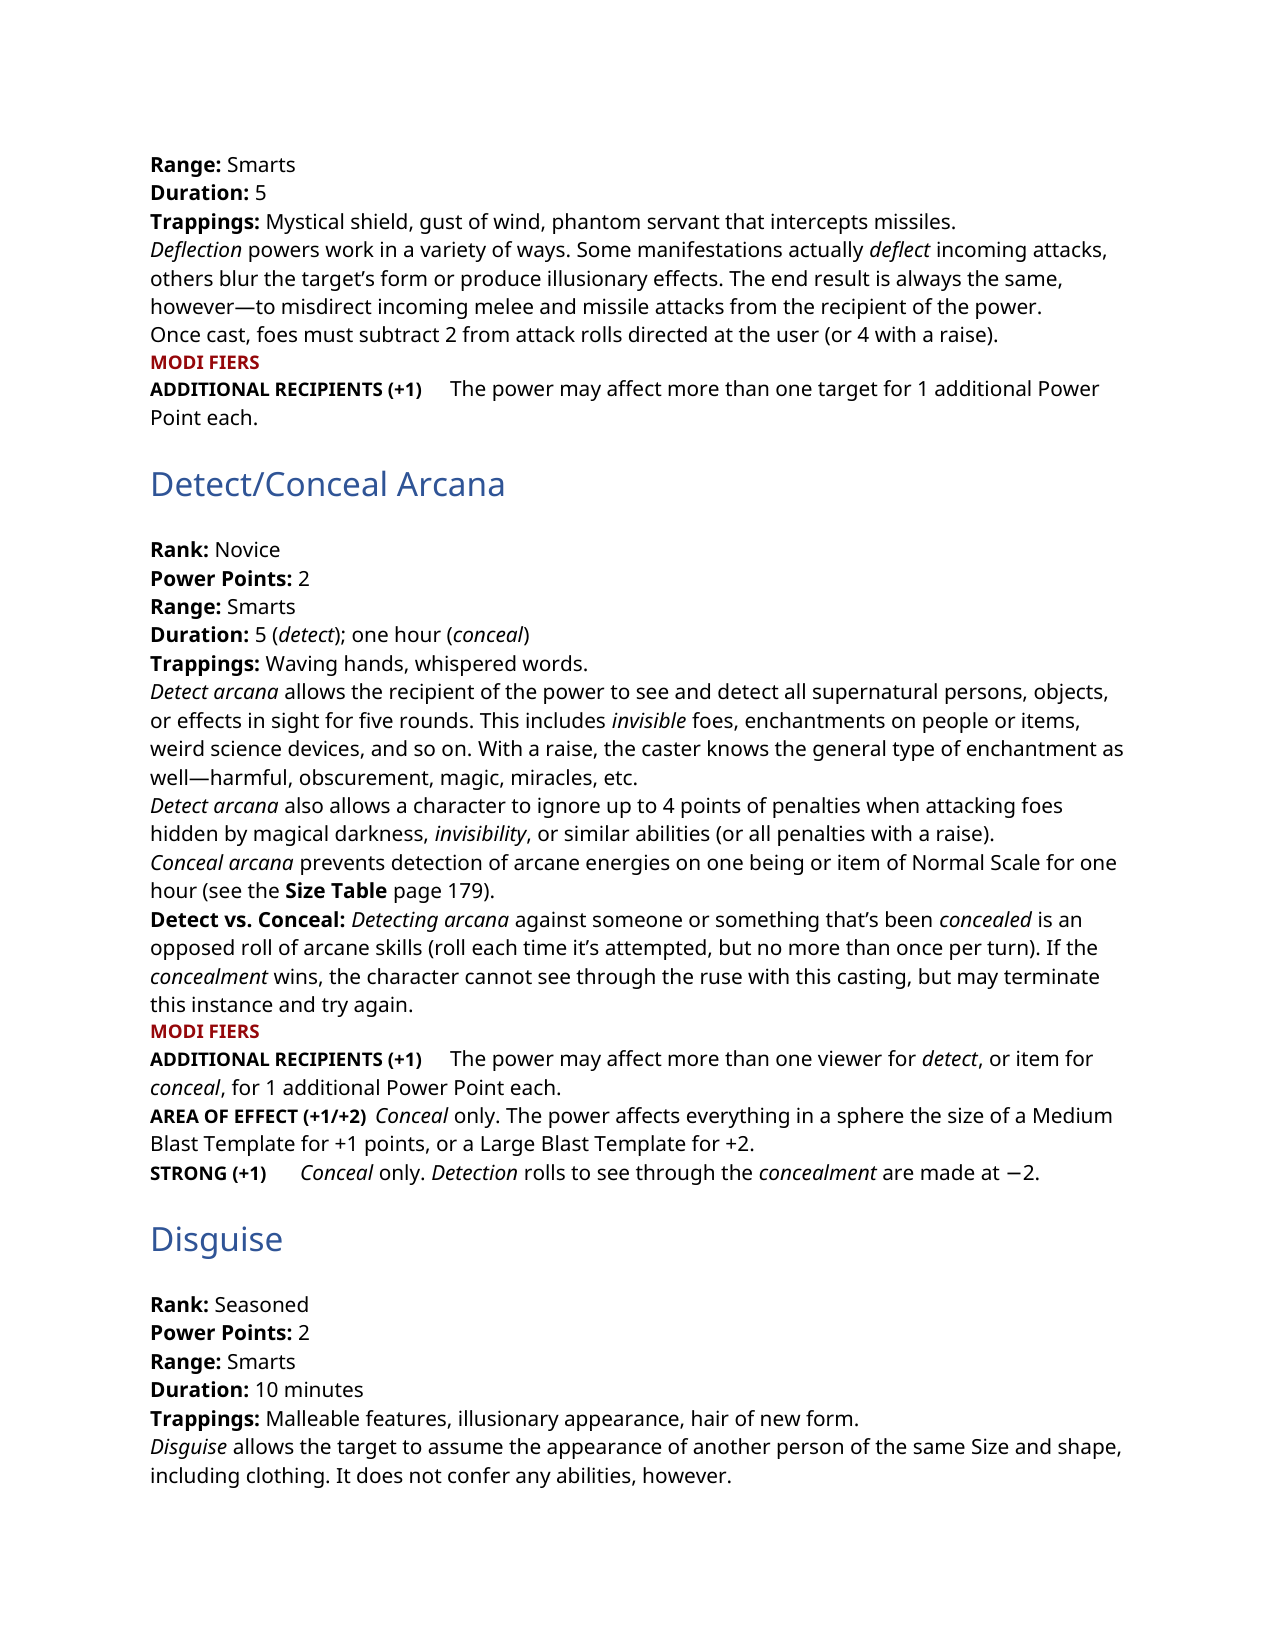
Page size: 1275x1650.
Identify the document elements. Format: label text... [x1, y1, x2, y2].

text Disguise allows the target to assume the appearance of another person of the same Size and shape, including clothing. It does not confer any abilities, however. [150, 1432, 1125, 1489]
text Rank: Novice [150, 535, 1125, 564]
text AREA OF EFFECT (+1/+2) Conceal only. The power affects everything in a sphere the size of a Medium Blast Template for +1 points, or a Large Blast Template for +2. [150, 1101, 1125, 1158]
subtitle Disguise [150, 1216, 1125, 1261]
text Detect arcana also allows a character to ignore up to 4 points of penalties when attacking foes hidden by magical darkness, invisibility, or similar abilities (or all penalties with a raise). [150, 791, 1125, 848]
text Range: Smarts [150, 1347, 1125, 1375]
text Detect arcana allows the recipient of the power to see and detect all supernatural persons, objects, or effects in sight for five rounds. This includes invisible foes, enchantments on people or items, weird science devices, and so on. With a raise, the caster knows the general type of enchantment as well—harmful, obscurement, magic, miracles, etc. [150, 677, 1125, 791]
text MODI FIERS [150, 1019, 1125, 1044]
text Trappings: Mystical shield, gust of wind, phantom servant that intercepts missiles. [150, 207, 1125, 235]
text Trappings: Malleable features, illusionary appearance, hair of new form. [150, 1404, 1125, 1432]
text ADDITIONAL RECIPIENTS (+1) The power may affect more than one viewer for detect, or item for conceal, for 1 additional Power Point each. [150, 1044, 1125, 1101]
text Trappings: Waving hands, whispered words. [150, 649, 1125, 677]
text Duration: 5 (detect); one hour (conceal) [150, 621, 1125, 649]
text Detect vs. Conceal: Detecting arcana against someone or something that’s been concealed is an opposed roll of arcane skills (roll each time it’s attempted, but no more than once per turn). If the concealment wins, the character cannot see through the ruse with this casting, but may terminate this instance and try again. [150, 905, 1125, 1019]
text STRONG (+1) Conceal only. Detection rolls to see through the concealment are made at −2. [150, 1158, 1125, 1186]
text Range: Smarts [150, 150, 1125, 178]
text Range: Smarts [150, 592, 1125, 621]
text Duration: 5 [150, 178, 1125, 207]
text Conceal arcana prevents detection of arcane energies on one being or item of Normal Scale for one hour (see the Size Table page 179). [150, 848, 1125, 905]
text MODI FIERS [150, 349, 1125, 374]
text Rank: Seasoned [150, 1290, 1125, 1318]
text ADDITIONAL RECIPIENTS (+1) The power may affect more than one target for 1 additional Power Point each. [150, 374, 1125, 431]
text Deflection powers work in a variety of ways. Some manifestations actually deflect incoming attacks, others blur the target’s form or produce illusionary effects. The end result is always the same, however—to misdirect incoming melee and missile attacks from the recipient of the power. [150, 235, 1125, 321]
text Power Points: 2 [150, 564, 1125, 592]
text Once cast, foes must subtract 2 from attack rolls directed at the user (or 4 with a raise). [150, 321, 1125, 349]
text Power Points: 2 [150, 1318, 1125, 1347]
text Duration: 10 minutes [150, 1375, 1125, 1404]
subtitle Detect/Conceal Arcana [150, 461, 1125, 506]
